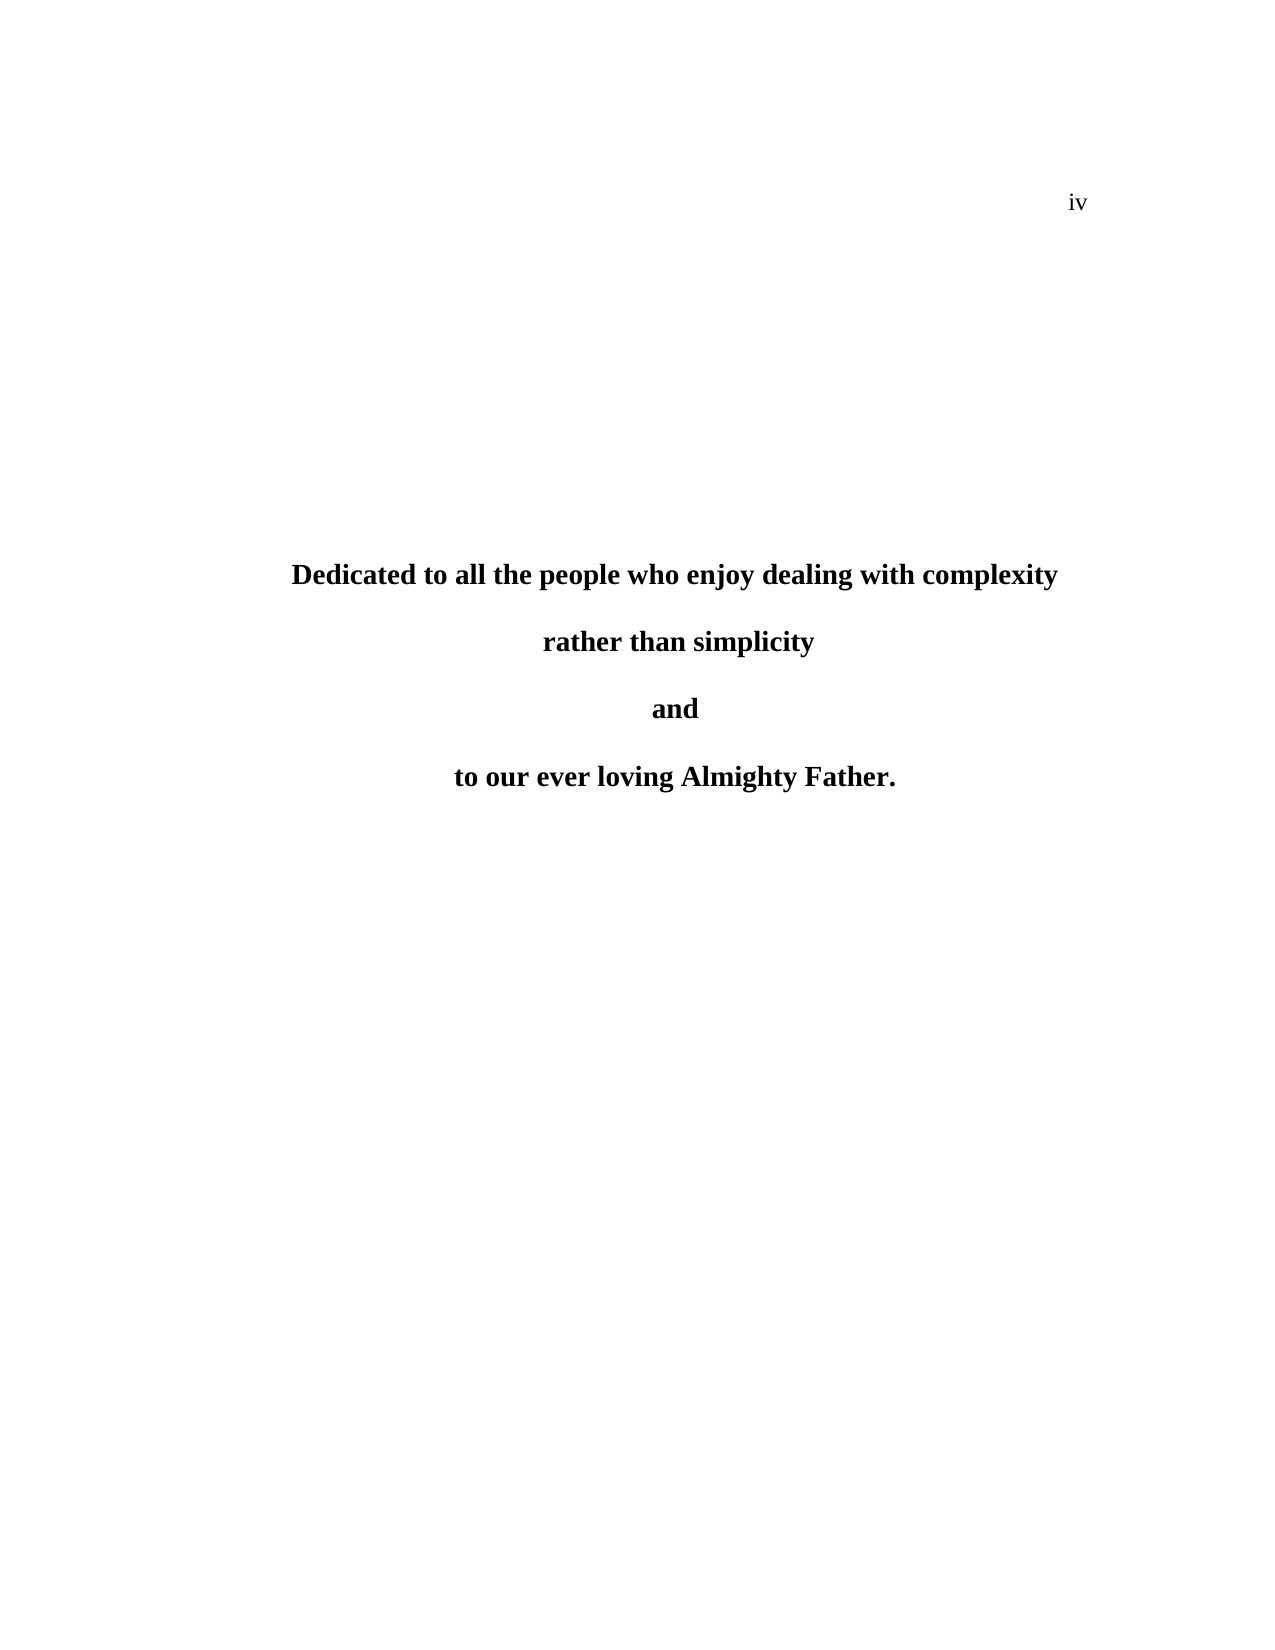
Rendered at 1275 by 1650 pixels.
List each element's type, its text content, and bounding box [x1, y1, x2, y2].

text rather than simplicity [262, 624, 1087, 658]
text to our ever loving Almighty Father. [262, 759, 1087, 792]
text and [262, 692, 1087, 725]
text Dedicated to all the people who enjoy dealing with complexity [262, 557, 1087, 591]
